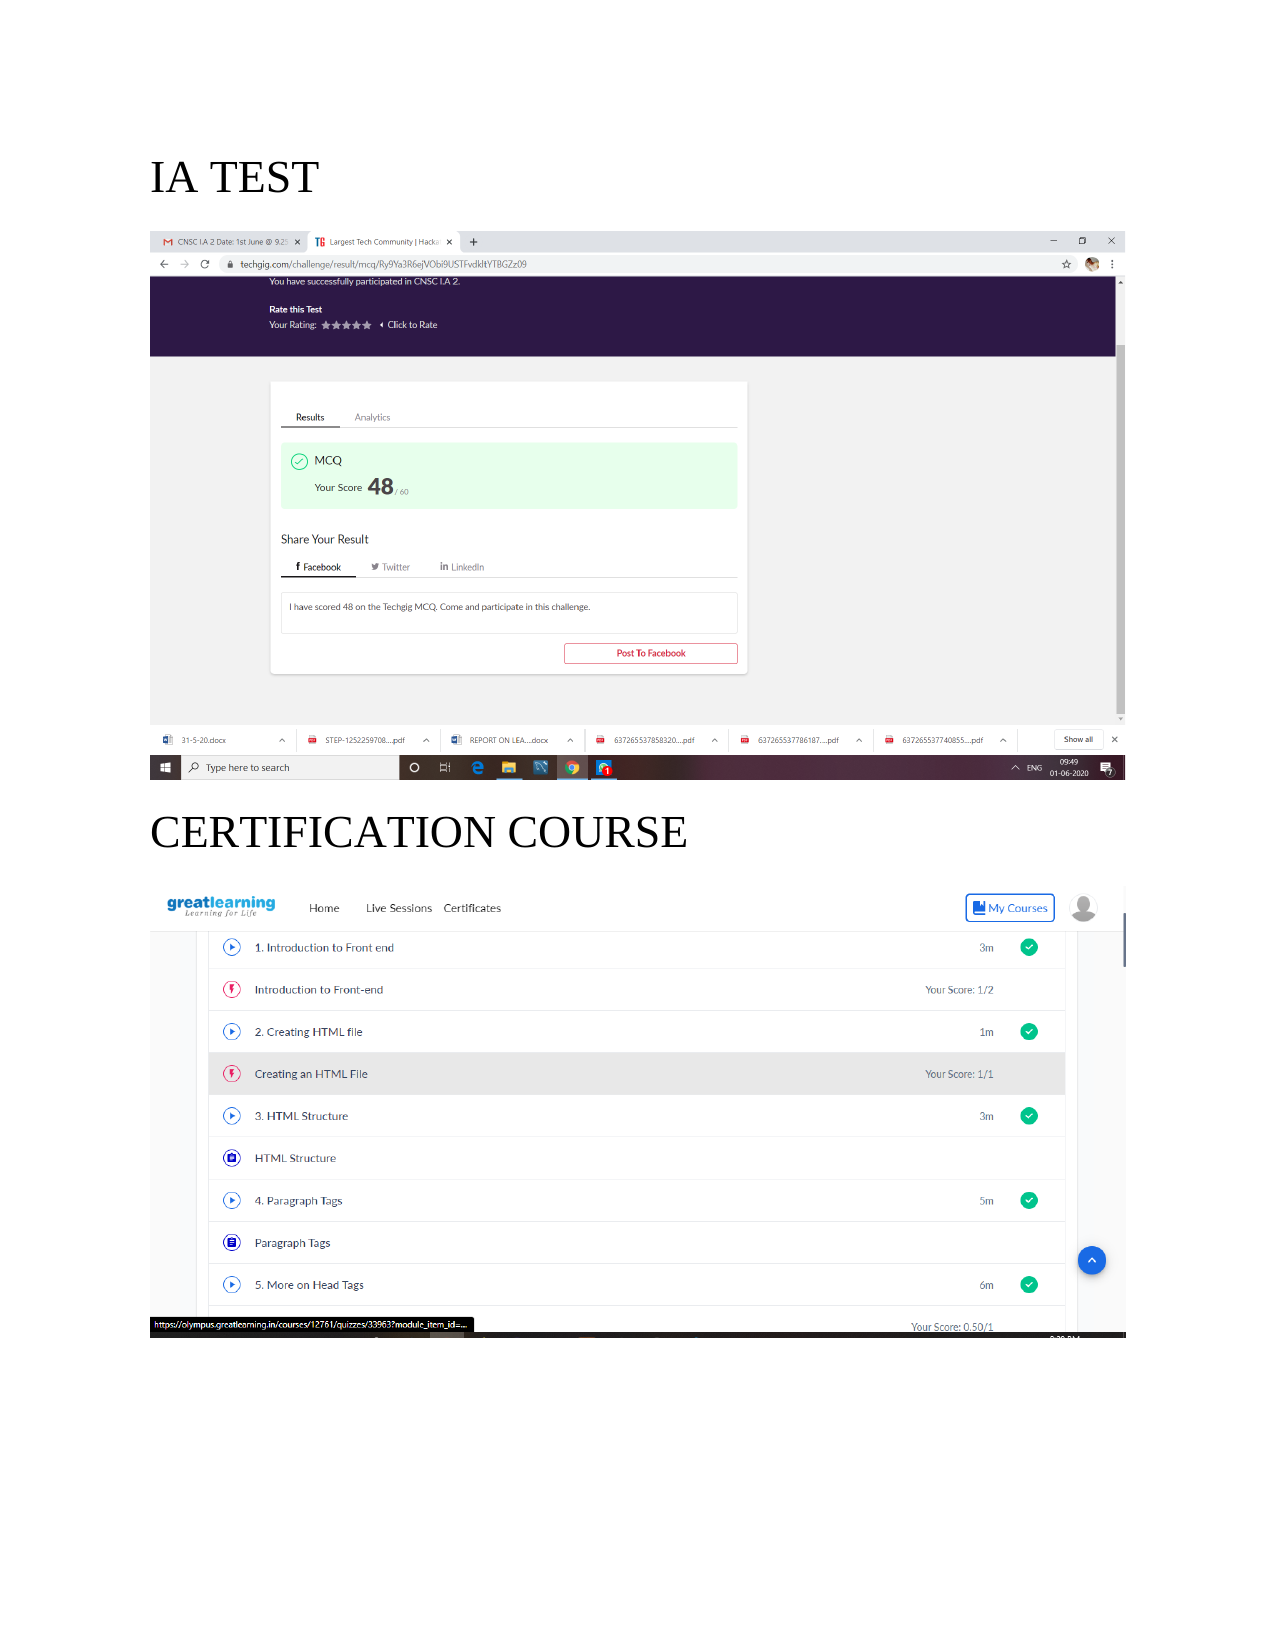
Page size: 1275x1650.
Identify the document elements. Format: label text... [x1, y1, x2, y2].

picture [150, 231, 1125, 780]
text CERTIFICATION COURSE [150, 805, 1125, 857]
picture [150, 886, 1126, 1338]
text IA TEST [150, 150, 1125, 203]
